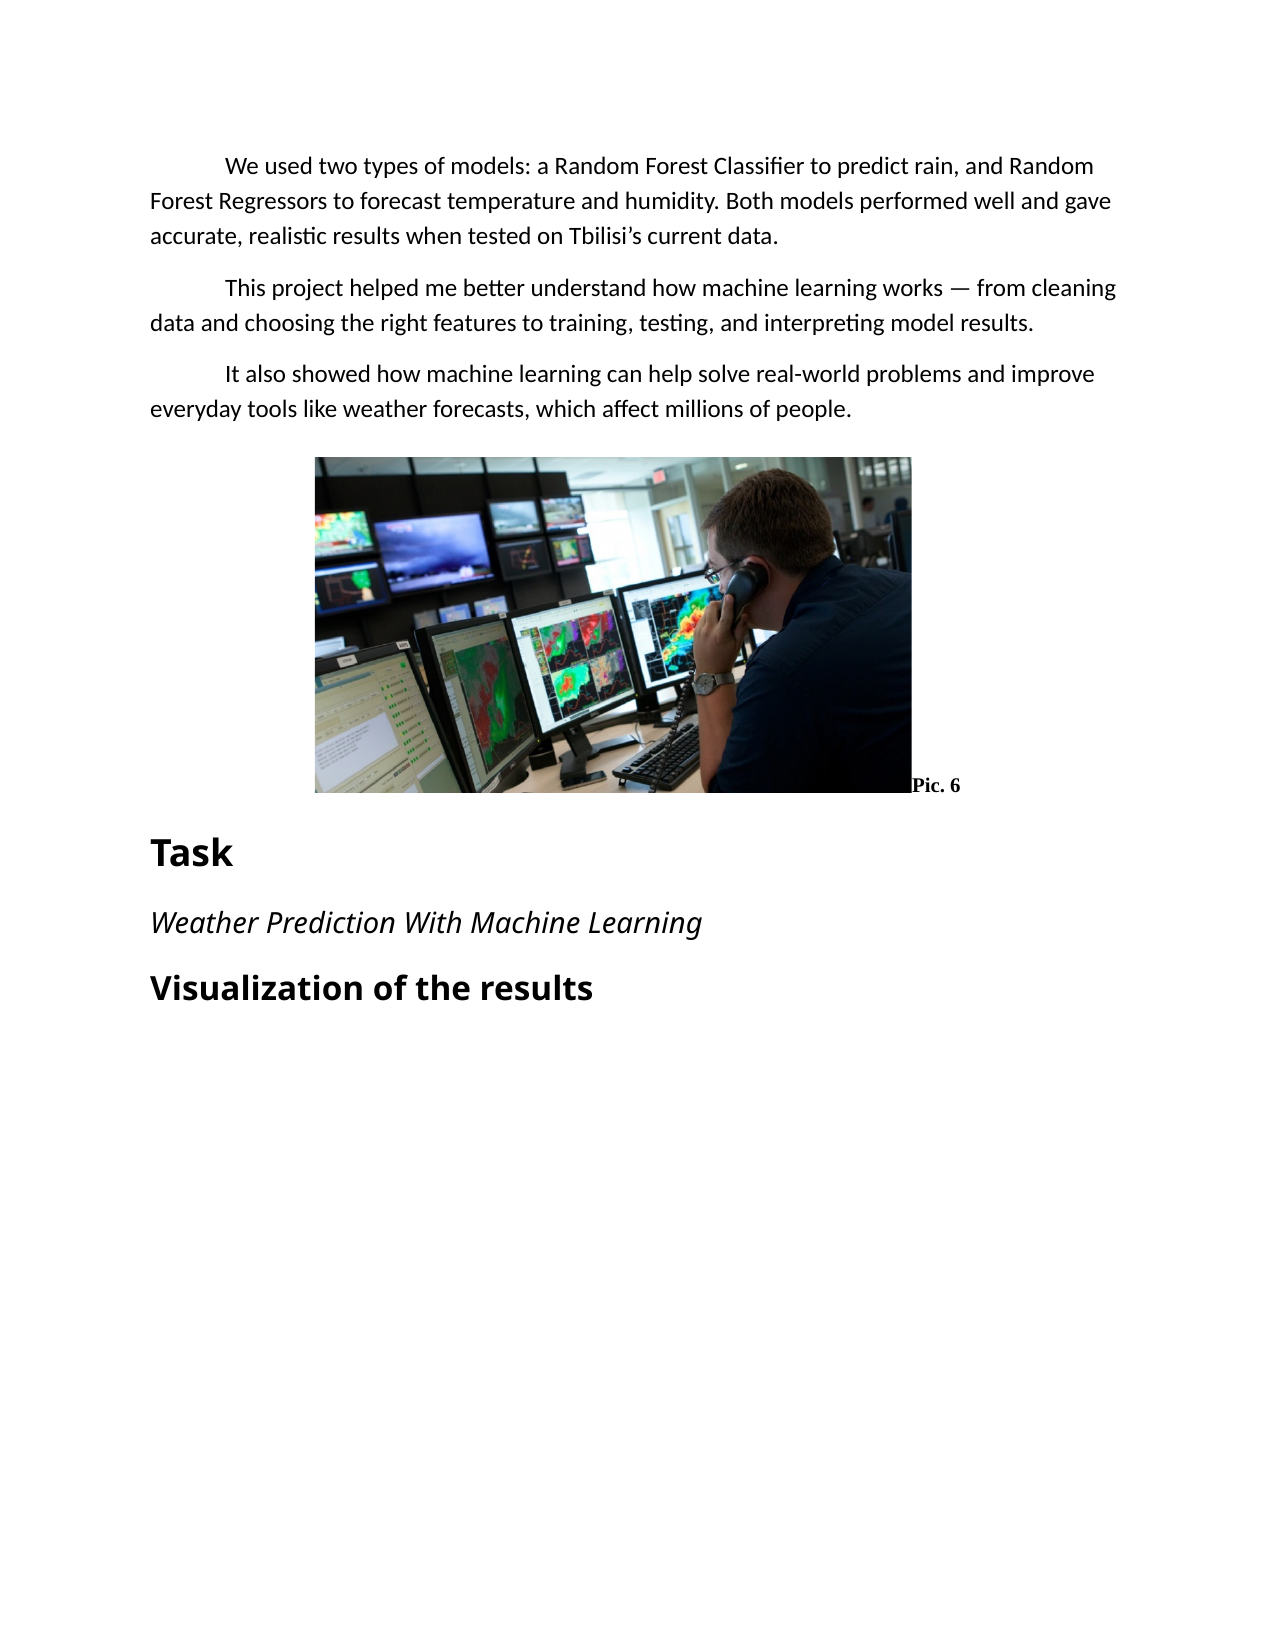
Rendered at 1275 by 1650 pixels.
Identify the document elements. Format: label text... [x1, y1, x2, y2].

text We used two types of models: a Random Forest Classifier to predict rain, and Random Forest Regressors to forecast temperature and humidity. Both models performed well and gave accurate, realistic results when tested on Tbilisi’s current data. [150, 150, 1125, 251]
text Weather Prediction With Machine Learning [150, 902, 1125, 942]
picture [314, 457, 912, 793]
text This project helped me better understand how machine learning works — from cleaning data and choosing the right features to training, testing, and interpreting model results. [150, 272, 1125, 337]
text Task [150, 827, 1125, 878]
text Visualization of the results [150, 964, 1125, 1010]
text It also showed how machine learning can help solve real-world problems and improve everyday tools like weather forecasts, which affect millions of people. [150, 358, 1125, 424]
